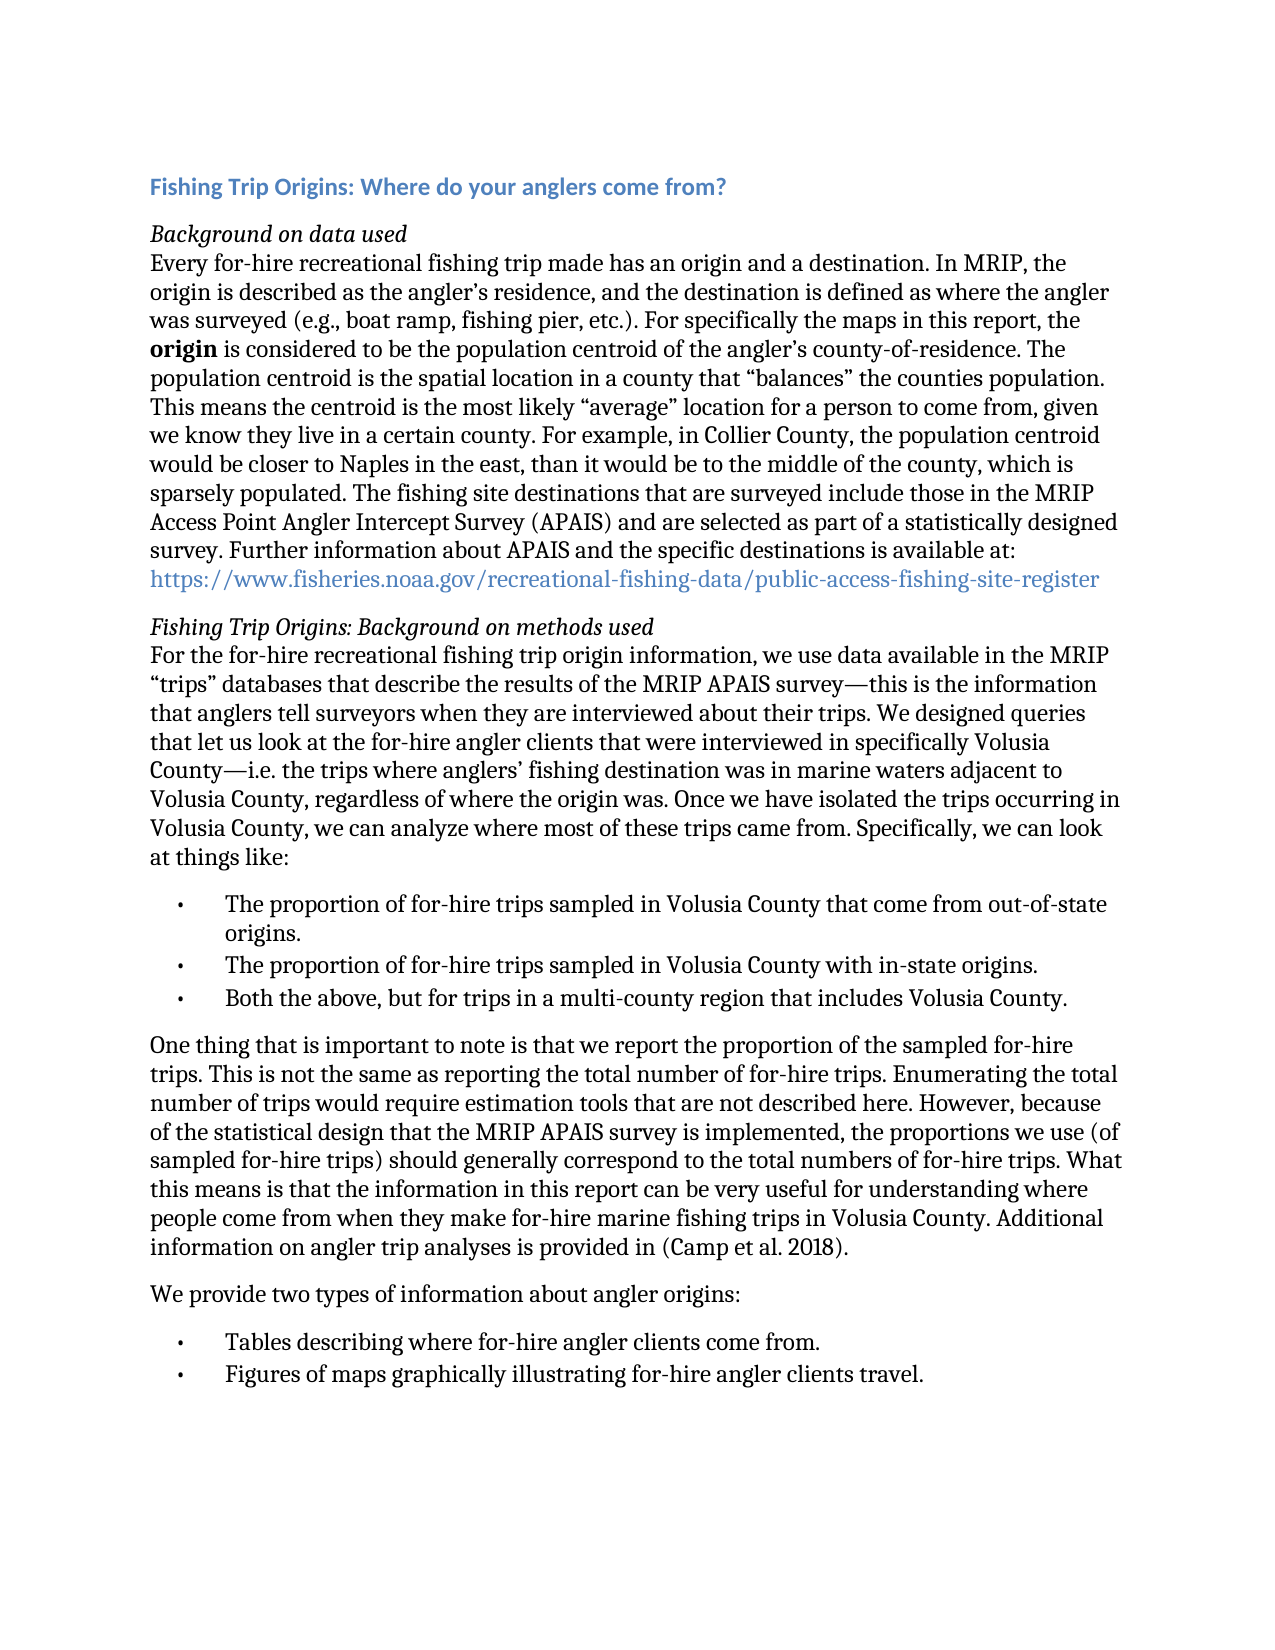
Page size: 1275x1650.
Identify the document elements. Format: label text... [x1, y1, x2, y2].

text Fishing Trip Origins: Background on methods used For the for-hire recreational fishing trip origin information, we use data available in the MRIP “trips” databases that describe the results of the MRIP APAIS survey—this is the information that anglers tell surveyors when they are interviewed about their trips. We designed queries that let us look at the for-hire angler clients that were interviewed in specifically Volusia County—i.e. the trips where anglers’ fishing destination was in marine waters adjacent to Volusia County, regardless of where the origin was. Once we have isolated the trips occurring in Volusia County, we can analyze where most of these trips came from. Specifically, we can look at things like: [150, 613, 1125, 871]
text One thing that is important to note is that we report the proportion of the sampled for-hire trips. This is not the same as reporting the total number of for-hire trips. Enumerating the total number of trips would require estimation tools that are not described here. However, because of the statistical design that the MRIP APAIS survey is implemented, the proportions we use (of sampled for-hire trips) should generally correspond to the total numbers of for-hire trips. What this means is that the information in this report can be very useful for understanding where people come from when they make for-hire marine fishing trips in Volusia County. Additional information on angler trip analyses is provided in (Camp et al. 2018). [150, 1031, 1125, 1261]
list The proportion of for-hire trips sampled in Volusia County with in-state origins. [175, 951, 1125, 980]
list Both the above, but for trips in a multi-county region that includes Volusia County. [175, 984, 1125, 1013]
list The proportion of for-hire trips sampled in Volusia County that come from out-of-state origins. [175, 890, 1125, 948]
list Figures of maps graphically illustrating for-hire angler clients travel. [175, 1360, 1125, 1389]
text Background on data used Every for-hire recreational fishing trip made has an origin and a destination. In MRIP, the origin is described as the angler’s residence, and the destination is defined as where the angler was surveyed (e.g., boat ramp, fishing pier, etc.). For specifically the maps in this report, the origin is considered to be the population centroid of the angler’s county-of-residence. The population centroid is the spatial location in a county that “balances” the counties population. This means the centroid is the most likely “average” location for a person to come from, given we know they live in a certain county. For example, in Collier County, the population centroid would be closer to Naples in the east, than it would be to the middle of the county, which is sparsely populated. The fishing site destinations that are surveyed include those in the MRIP Access Point Angler Intercept Survey (APAIS) and are selected as part of a statistically designed survey. Further information about APAIS and the specific destinations is available at: https://www.fisheries.noaa.gov/recreational-fishing-data/public-access-fishing-site-register [150, 220, 1125, 594]
list Tables describing where for-hire angler clients come from. [175, 1328, 1125, 1356]
text We provide two types of information about angler origins: [150, 1280, 1125, 1309]
subtitle Fishing Trip Origins: Where do your anglers come from? [150, 171, 1125, 201]
